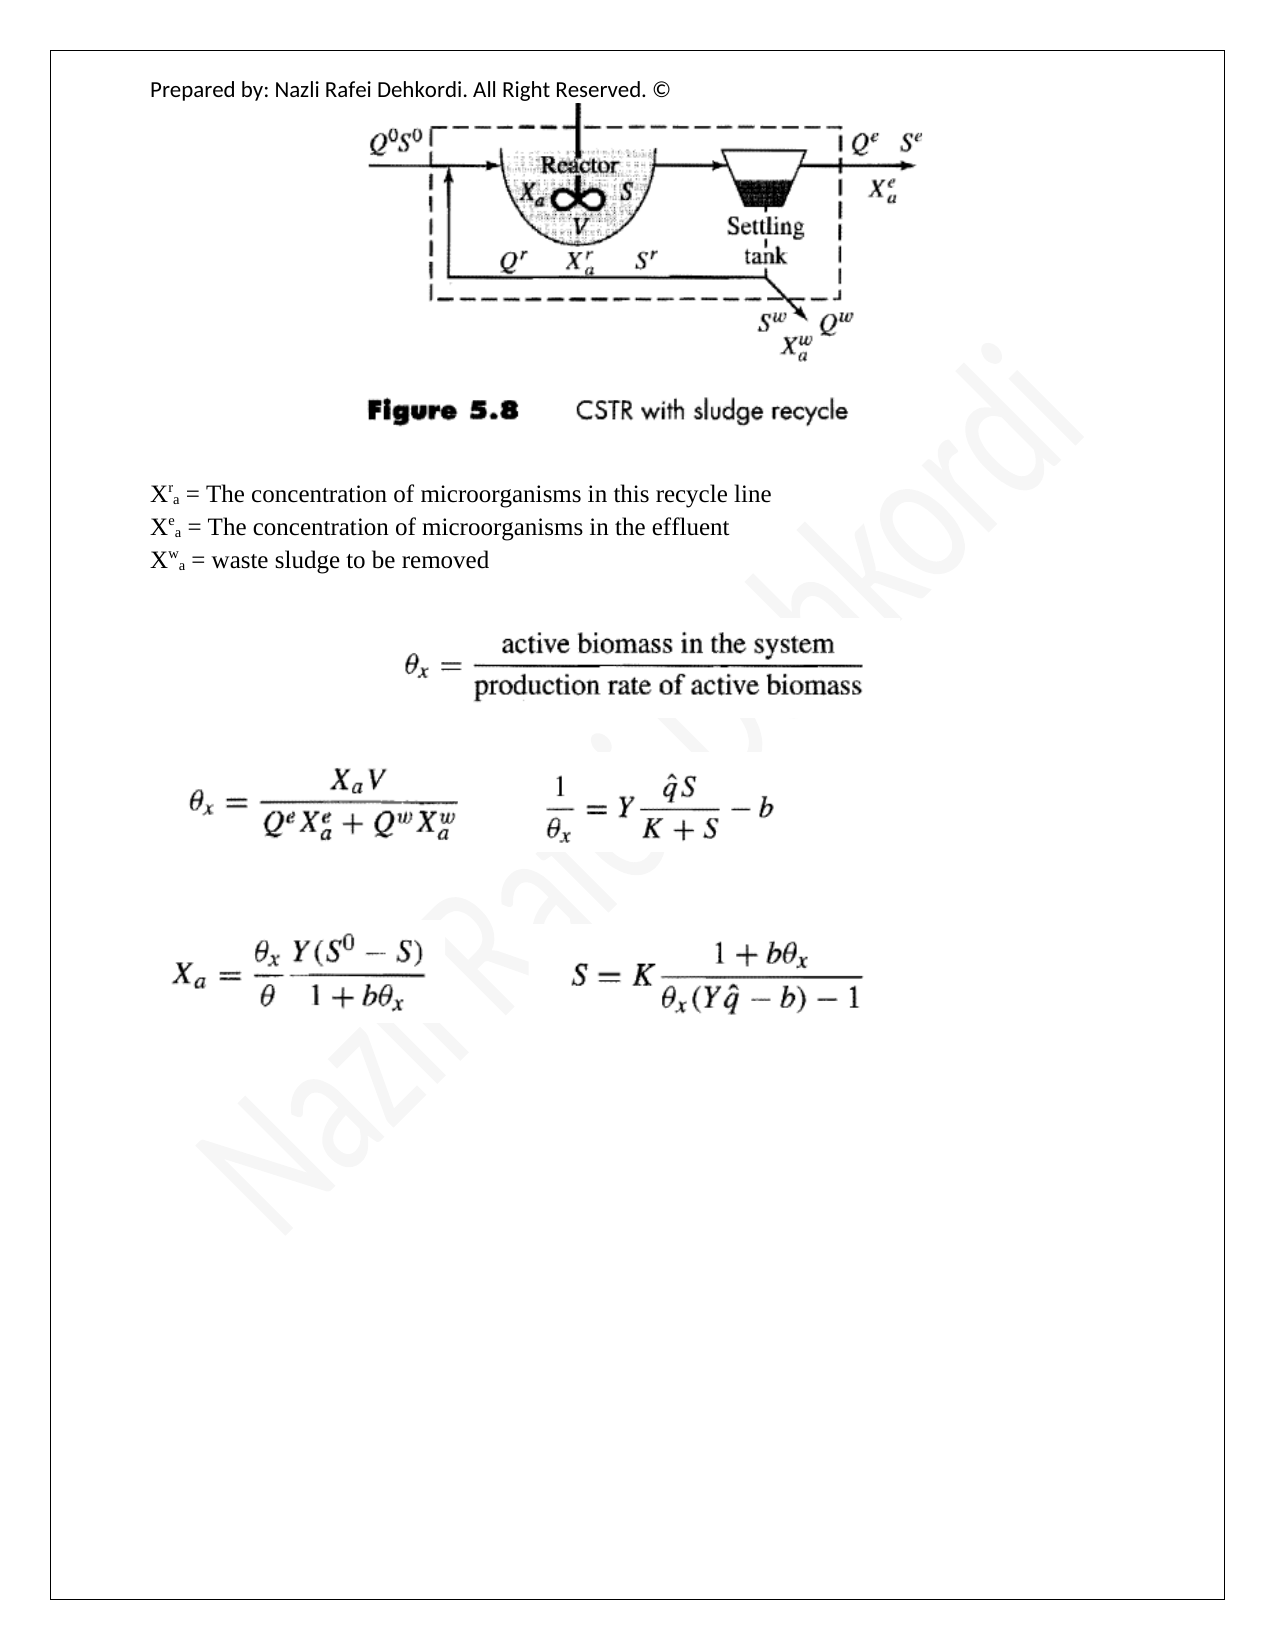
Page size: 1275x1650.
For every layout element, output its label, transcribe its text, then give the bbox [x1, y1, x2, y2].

text Xwa = waste sludge to be removed [150, 545, 1125, 574]
text Xra = The concentration of microorganisms in this recycle line [150, 479, 1125, 508]
text Xea = The concentration of microorganisms in the effluent [150, 512, 1125, 541]
